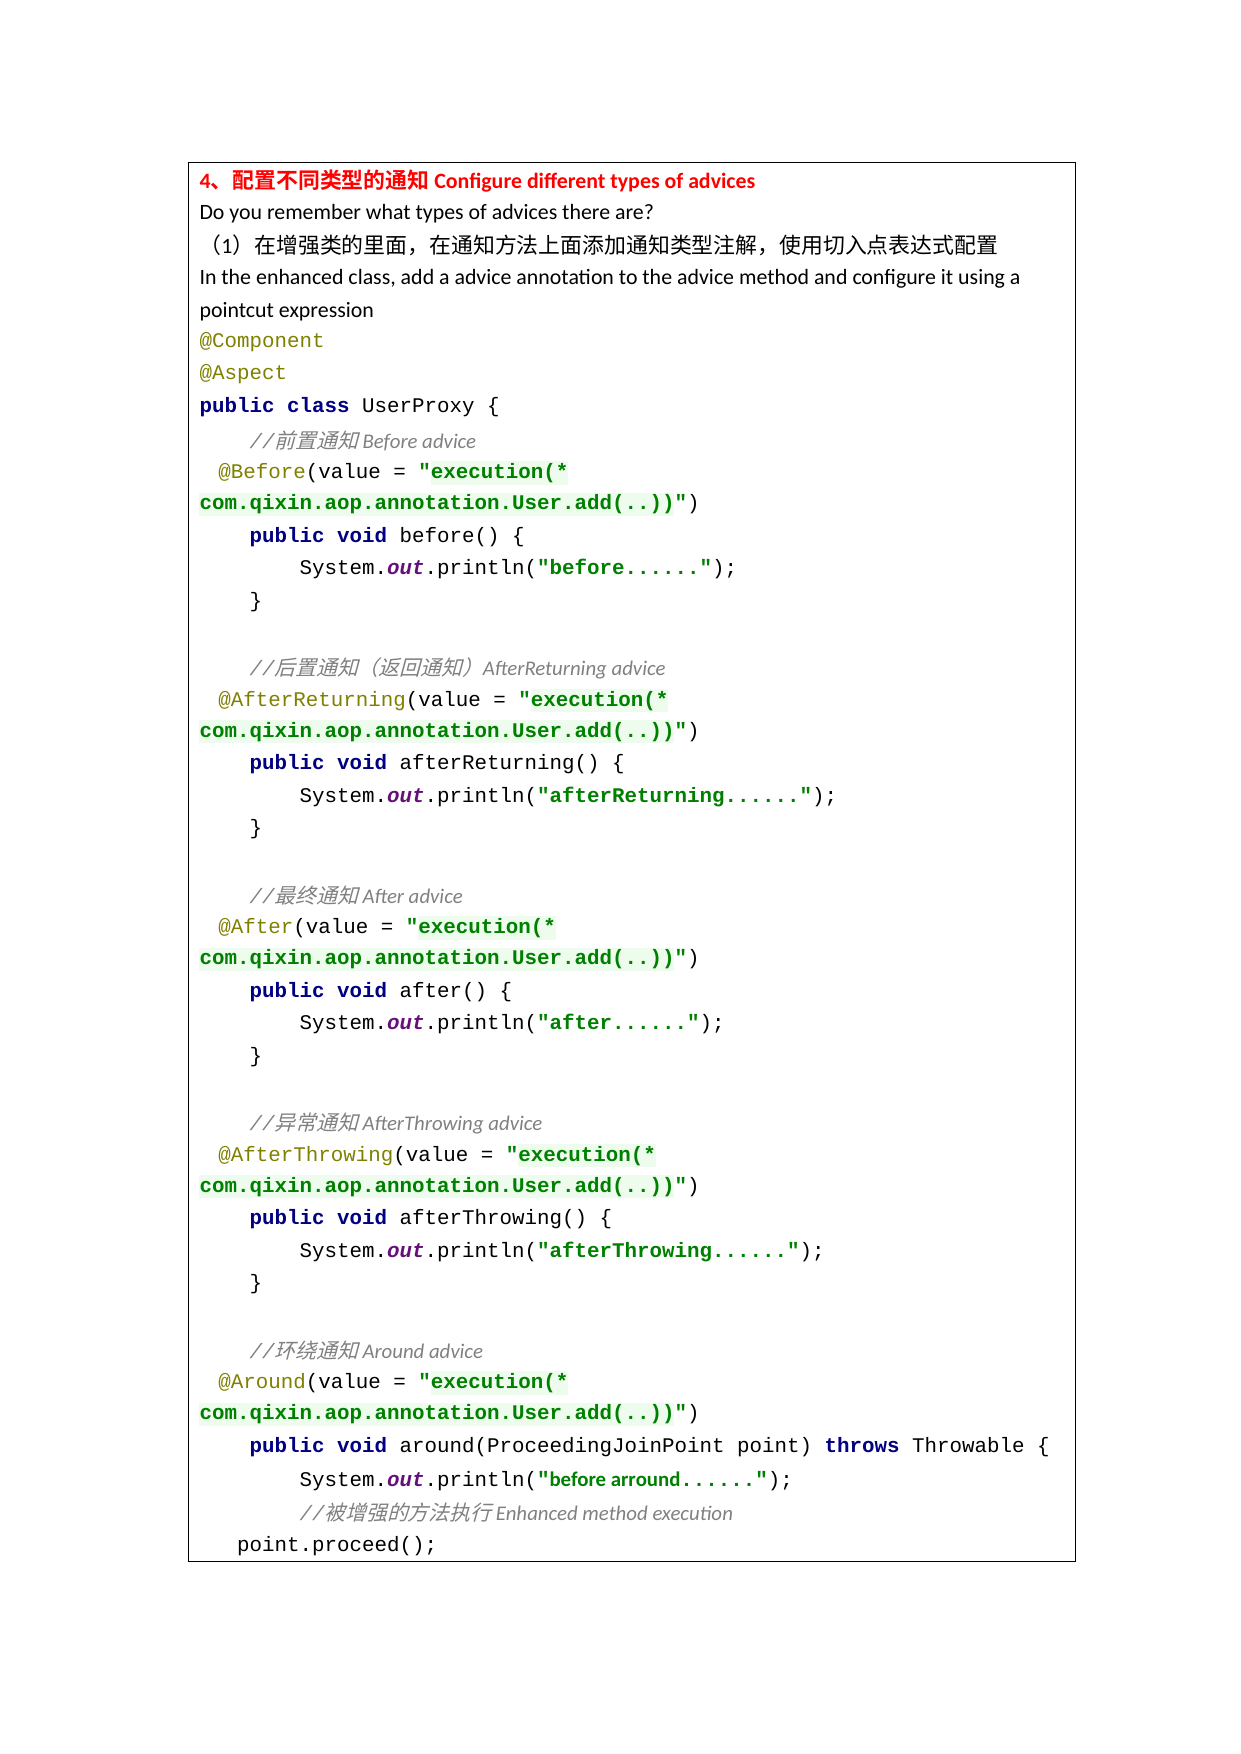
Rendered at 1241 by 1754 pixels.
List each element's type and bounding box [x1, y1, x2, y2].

table_header [189, 163, 1075, 1561]
